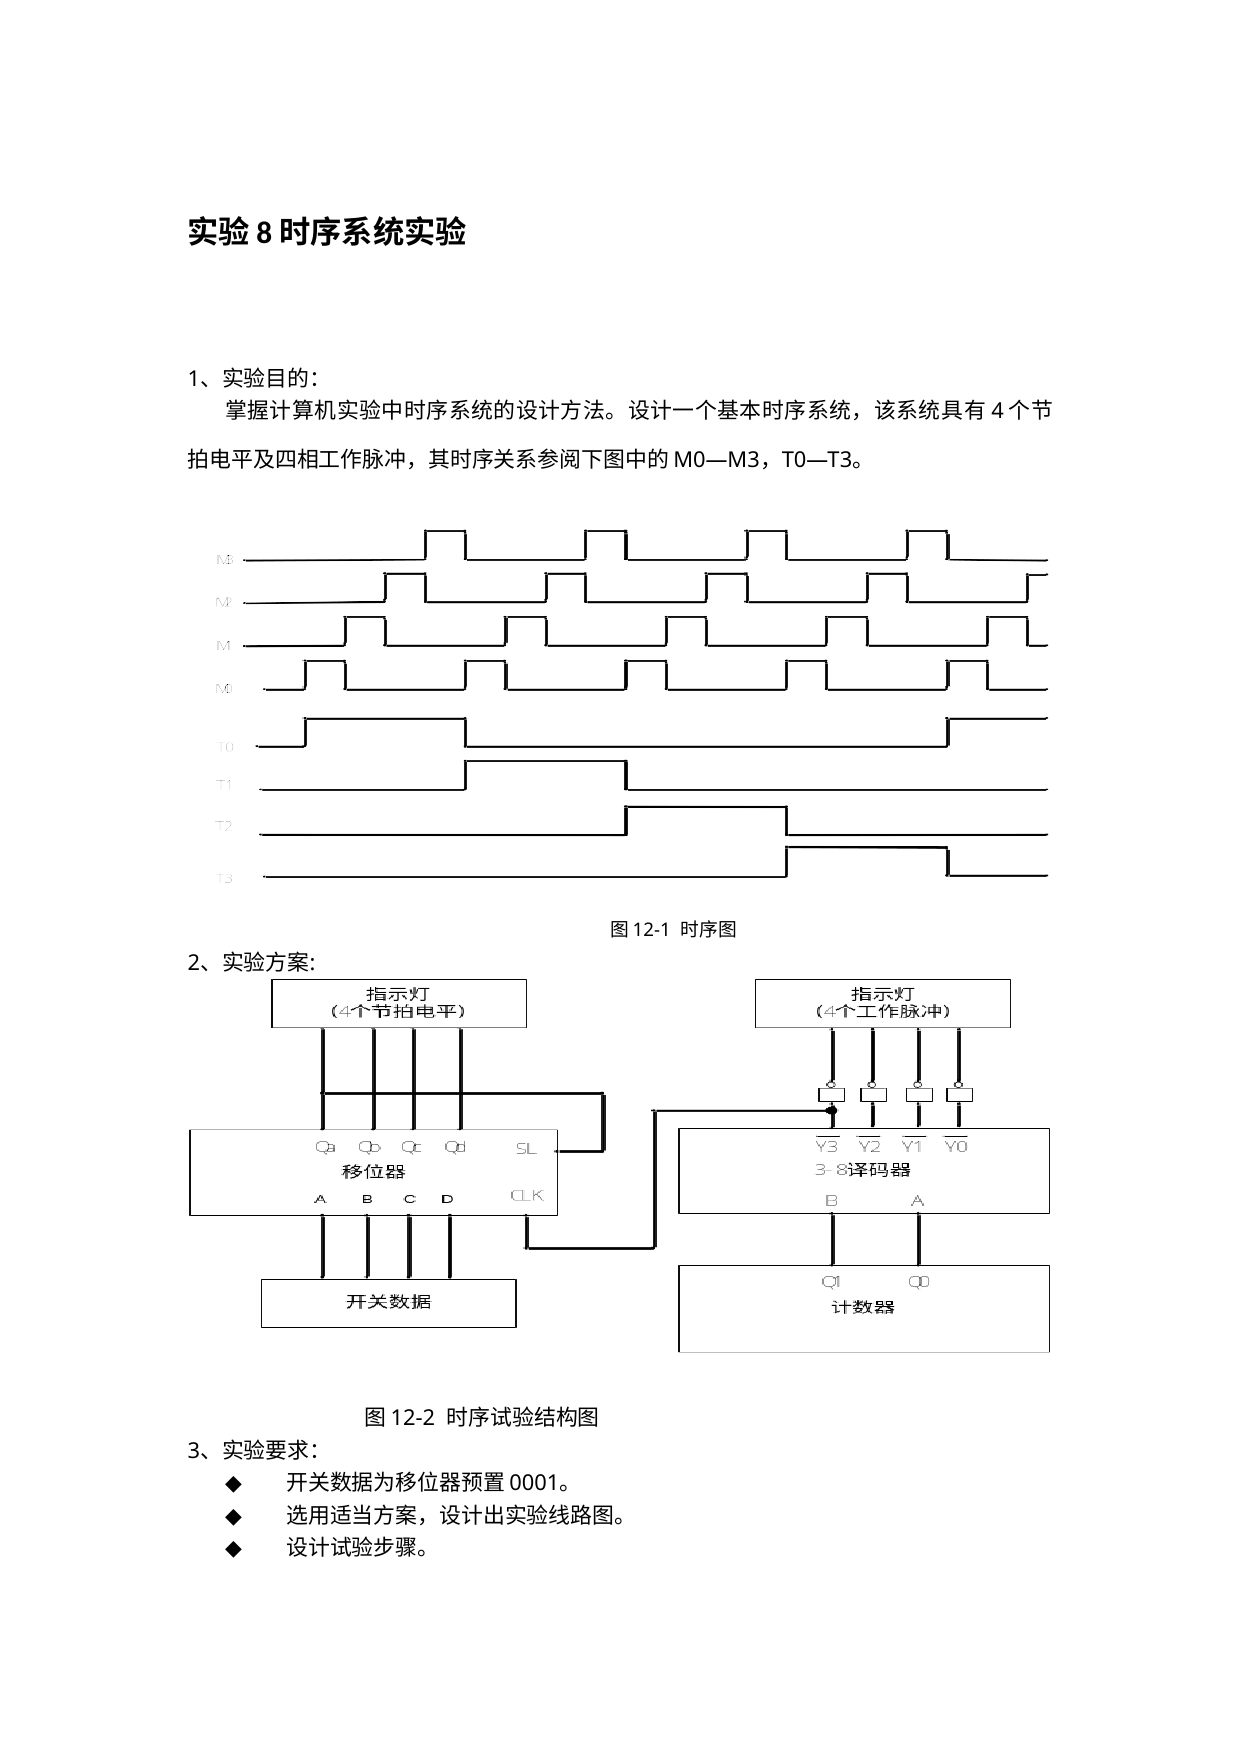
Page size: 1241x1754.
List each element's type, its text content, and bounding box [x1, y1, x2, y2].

list 设计试验步骤。 [225, 1530, 1053, 1562]
list 选用适当方案，设计出实验线路图。 [225, 1497, 1053, 1530]
text 1、实验目的： [187, 360, 1053, 393]
text 图12-1 时序图 [220, 912, 1083, 945]
subtitle 实验8 时序系统实验 [187, 197, 1053, 262]
text 2、实验方案: [187, 945, 1053, 977]
list 开关数据为移位器预置0001。 [225, 1465, 1053, 1497]
text 掌握计算机实验中时序系统的设计方法。设计一个基本时序系统，该系统具有4个节拍电平及四相工作脉冲，其时序关系参阅下图中的M0—M3，T0—T3。 [187, 393, 1053, 474]
text 3、实验要求： [187, 1432, 1053, 1465]
text 图12-2 时序试验结构图 [187, 1400, 1053, 1432]
